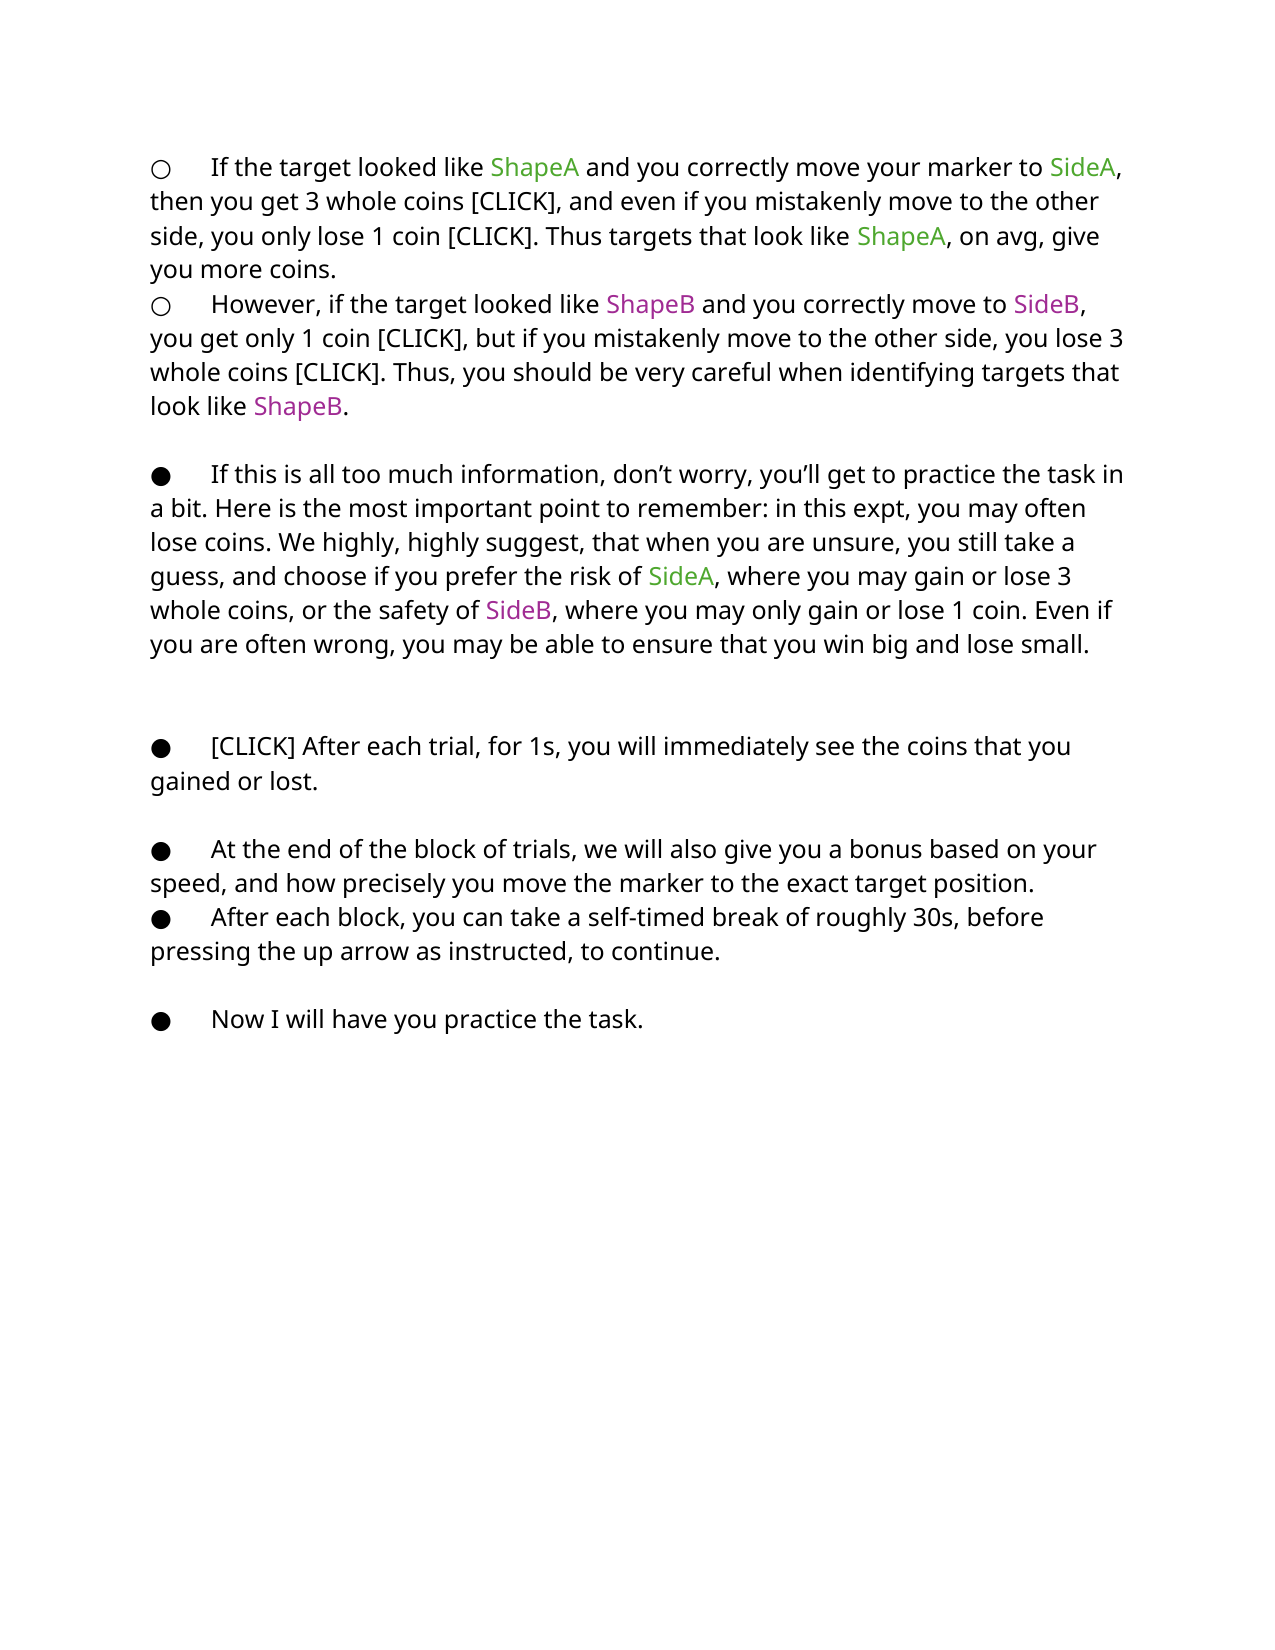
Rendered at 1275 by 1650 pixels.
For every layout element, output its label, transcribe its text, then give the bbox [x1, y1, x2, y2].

text ○ However, if the target looked like ShapeB and you correctly move to SideB, you get only 1 coin [CLICK], but if you mistakenly move to the other side, you lose 3 whole coins [CLICK]. Thus, you should be very careful when identifying targets that look like ShapeB. [150, 286, 1125, 422]
text ● Now I will have you practice the task. [150, 1002, 1125, 1036]
text ● At the end of the block of trials, we will also give you a bonus based on your speed, and how precisely you move the marker to the exact target position. [150, 831, 1125, 899]
text ○ If the target looked like ShapeA and you correctly move your marker to SideA, then you get 3 whole coins [CLICK], and even if you mistakenly move to the other side, you only lose 1 coin [CLICK]. Thus targets that look like ShapeA, on avg, give you more coins. [150, 150, 1125, 286]
text ● After each block, you can take a self-timed break of roughly 30s, before pressing the up arrow as instructed, to continue. [150, 899, 1125, 967]
text ● [CLICK] After each trial, for 1s, you will immediately see the coins that you gained or lost. [150, 729, 1125, 797]
text ● If this is all too much information, don’t worry, you’ll get to practice the task in a bit. Here is the most important point to remember: in this expt, you may often lose coins. We highly, highly suggest, that when you are unsure, you still take a guess, and choose if you prefer the risk of SideA, where you may gain or lose 3 whole coins, or the safety of SideB, where you may only gain or lose 1 coin. Even if you are often wrong, you may be able to ensure that you win big and lose small. [150, 457, 1125, 661]
